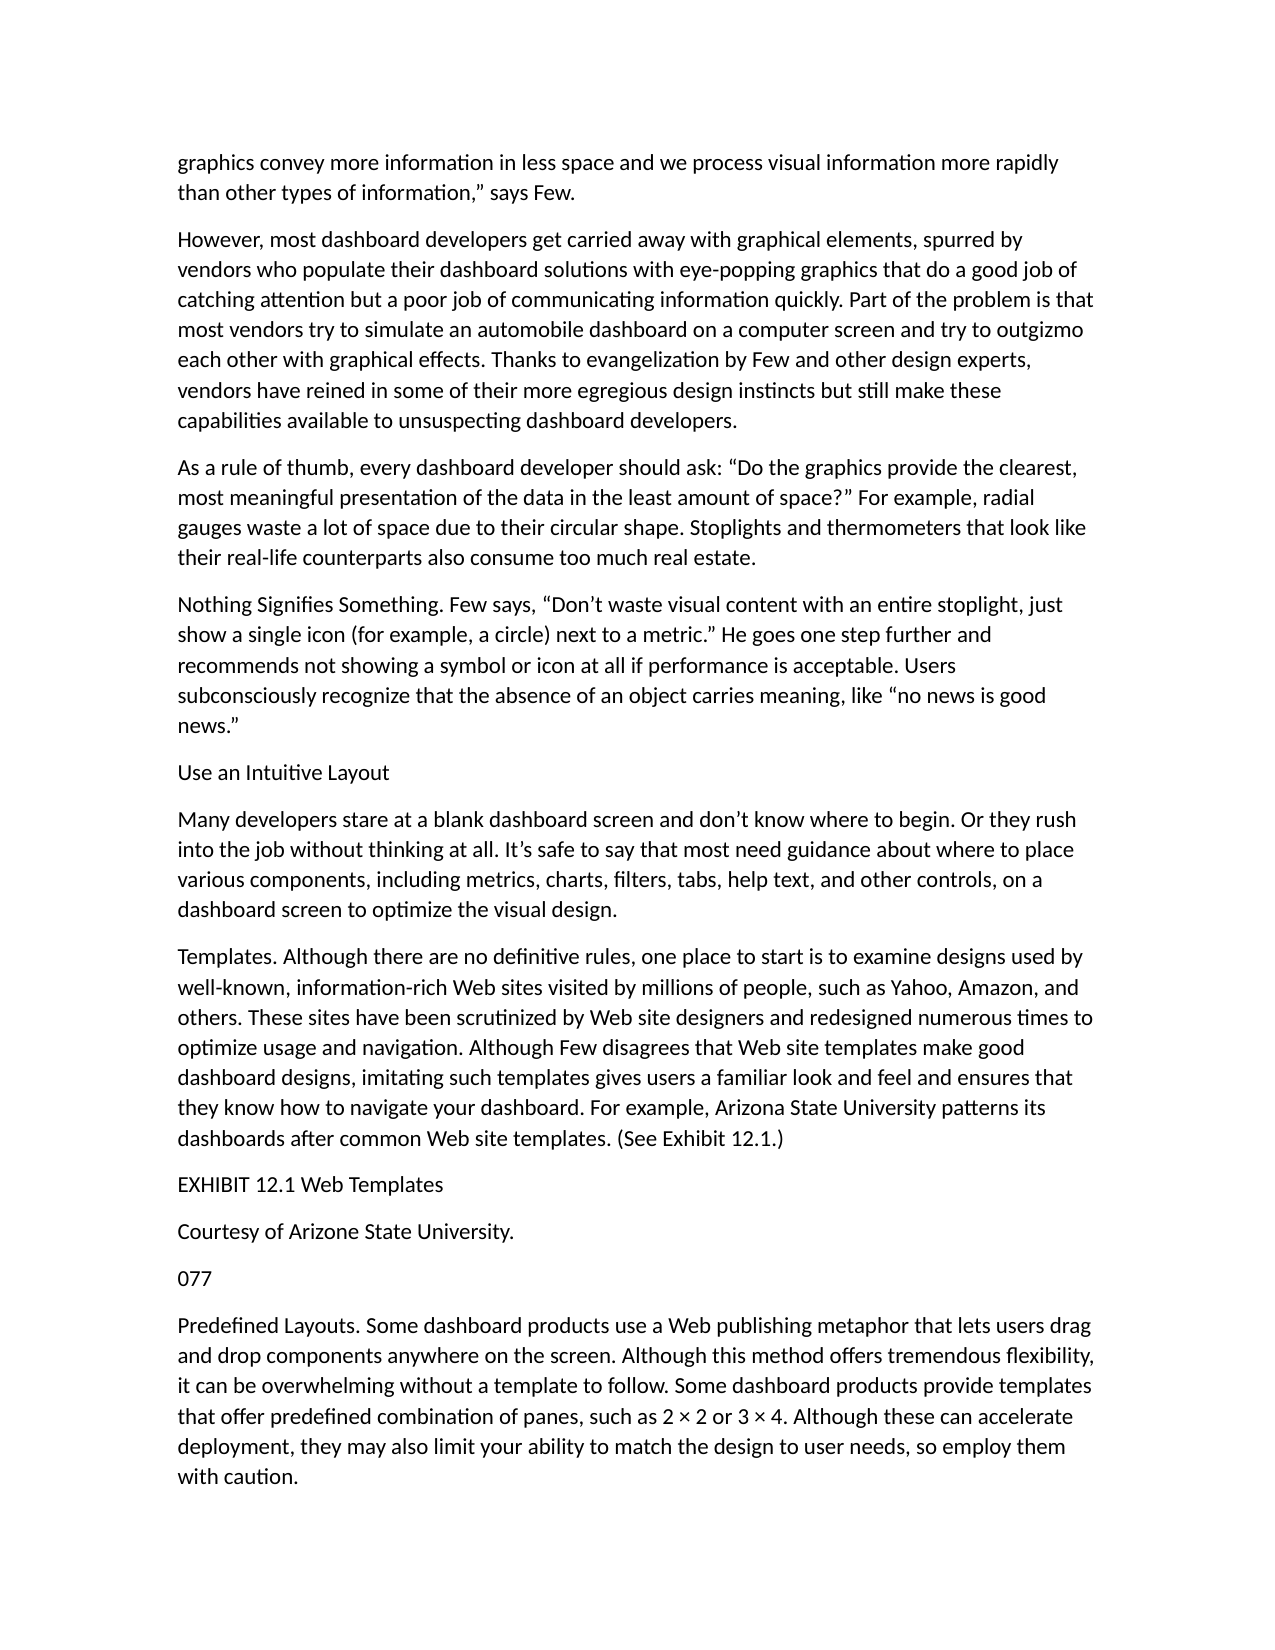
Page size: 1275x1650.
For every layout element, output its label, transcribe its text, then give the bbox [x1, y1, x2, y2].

text EXHIBIT 12.1 Web Templates [177, 1171, 1098, 1198]
text Templates. Although there are no definitive rules, one place to start is to examine designs used by well-known, information-rich Web sites visited by millions of people, such as Yahoo, Amazon, and others. These sites have been scrutinized by Web site designers and redesigned numerous times to optimize usage and navigation. Although Few disagrees that Web site templates make good dashboard designs, imitating such templates gives users a familiar look and feel and ensures that they know how to navigate your dashboard. For example, Arizona State University patterns its dashboards after common Web site templates. (See Exhibit 12.1.) [177, 942, 1098, 1152]
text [177, 148, 1098, 206]
text Predefined Layouts. Some dashboard products use a Web publishing metaphor that lets users drag and drop components anywhere on the screen. Although this method offers tremendous flexibility, it can be overwhelming without a template to follow. Some dashboard products provide templates that offer predefined combination of panes, such as 2 × 2 or 3 × 4. Although these can accelerate deployment, they may also limit your ability to match the design to user needs, so employ them with caution. [177, 1311, 1098, 1490]
text Courtesy of Arizone State University. [177, 1217, 1098, 1245]
text Use an Intuitive Layout [177, 758, 1098, 786]
text As a rule of thumb, every dashboard developer should ask: “Do the graphics provide the clearest, most meaningful presentation of the data in the least amount of space?” For example, radial gauges waste a lot of space due to their circular shape. Stoplights and thermometers that look like their real-life counterparts also consume too much real estate. [177, 453, 1098, 571]
text Nothing Signifies Something. Few says, “Don’t waste visual content with an entire stoplight, just show a single icon (for example, a circle) next to a metric.” He goes one step further and recommends not showing a symbol or icon at all if performance is acceptable. Users subconsciously recognize that the absence of an object carries meaning, like “no news is good news.” [177, 590, 1098, 739]
text However, most dashboard developers get carried away with graphical elements, spurred by vendors who populate their dashboard solutions with eye-popping graphics that do a good job of catching attention but a poor job of communicating information quickly. Part of the problem is that most vendors try to simulate an automobile dashboard on a computer screen and try to outgizmo each other with graphical effects. Thanks to evangelization by Few and other design experts, vendors have reined in some of their more egregious design instincts but still make these capabilities available to unsuspecting dashboard developers. [177, 225, 1098, 434]
text Many developers stare at a blank dashboard screen and don’t know where to begin. Or they rush into the job without thinking at all. It’s safe to say that most need guidance about where to place various components, including metrics, charts, filters, tabs, help text, and other controls, on a dashboard screen to optimize the visual design. [177, 805, 1098, 923]
text 077 [177, 1264, 1098, 1292]
